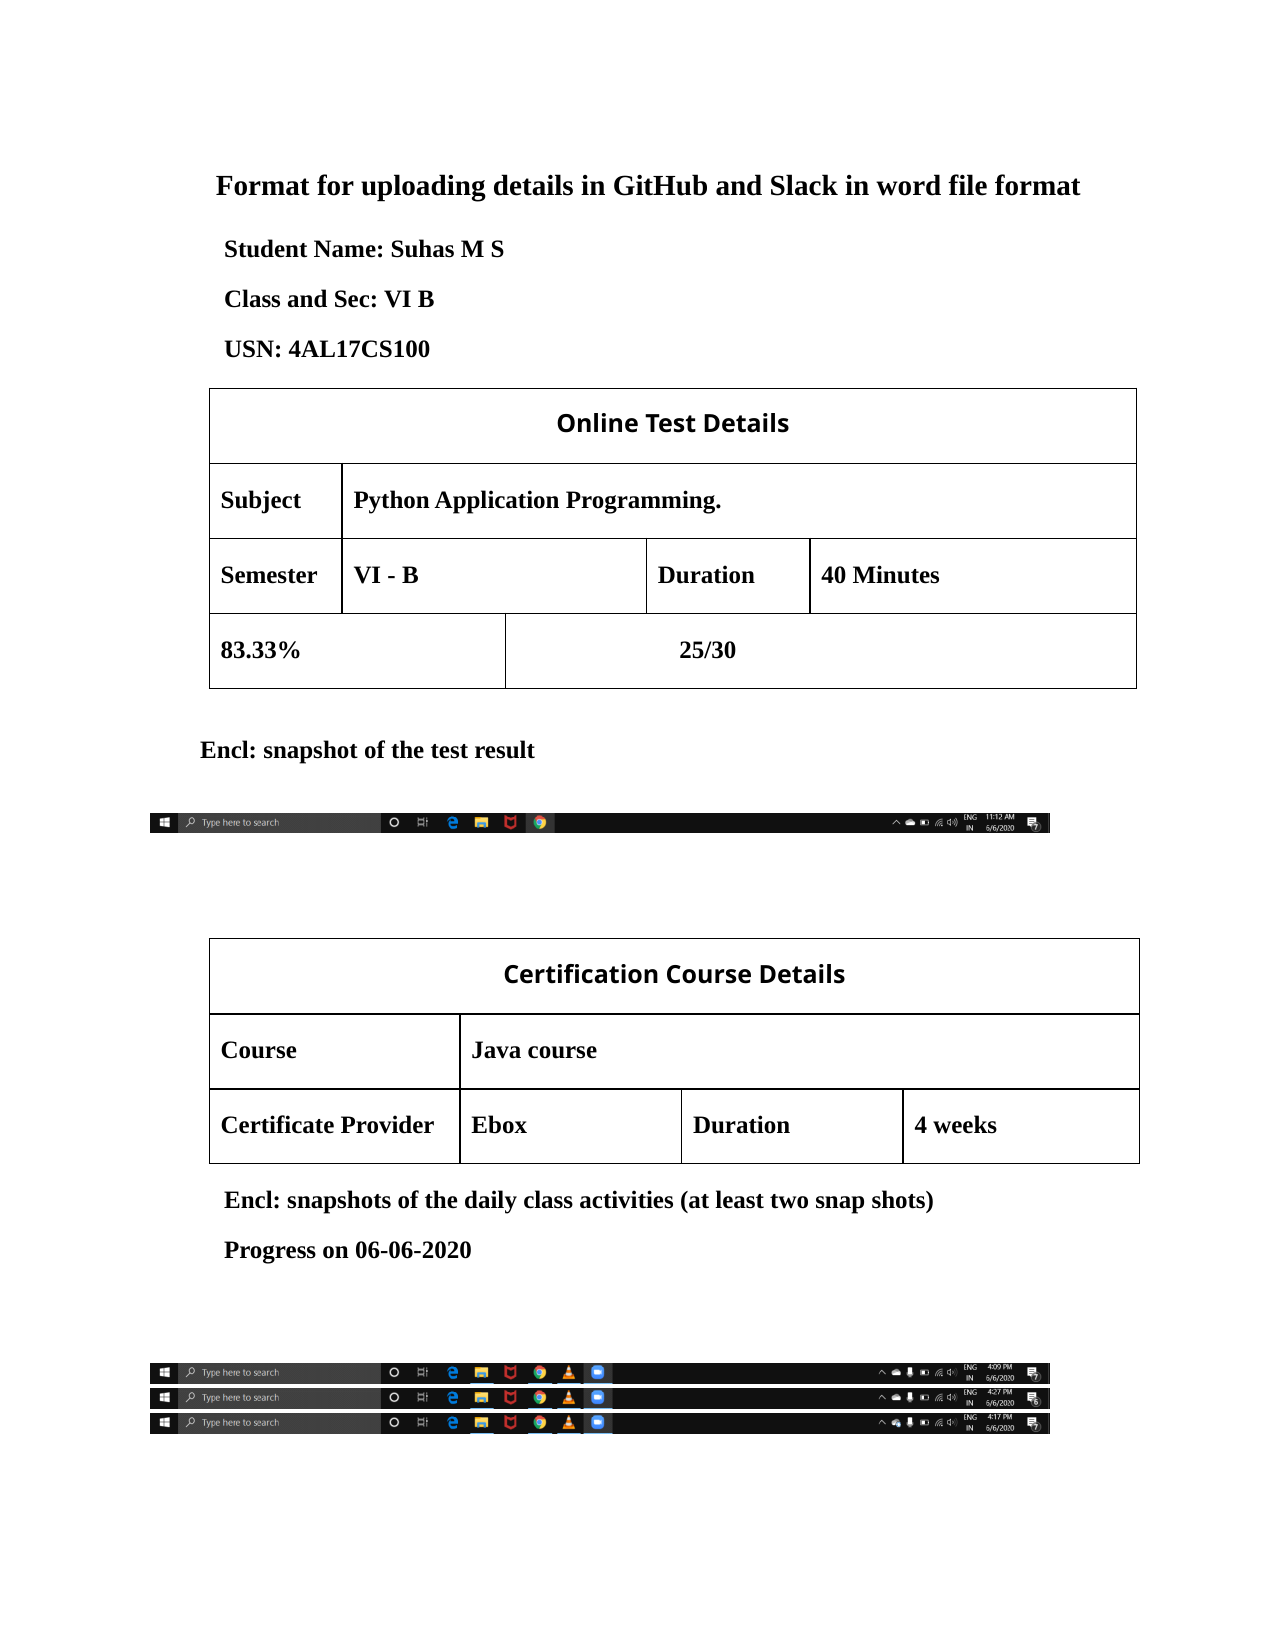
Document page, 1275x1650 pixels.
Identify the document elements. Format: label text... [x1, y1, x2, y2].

text Student Name: Suhas M S [150, 237, 1125, 262]
table_cell 83.33% [210, 614, 505, 687]
table_cell 25/30 [506, 614, 1136, 687]
text Class and Sec: VI B [150, 287, 1125, 312]
table_cell Duration [682, 1090, 902, 1163]
table_cell Ebox [461, 1090, 681, 1163]
table_cell 4 weeks [904, 1090, 1139, 1163]
table_cell VI - B [343, 539, 646, 612]
table_cell Subject [210, 464, 341, 537]
table_cell Semester [210, 539, 341, 612]
text USN: 4AL17CS100 [150, 337, 1125, 362]
table_cell Course [210, 1015, 459, 1088]
table_header Certification Course Details [210, 939, 1139, 1013]
table_cell Duration [647, 539, 809, 612]
text Encl: snapshot of the test result [150, 738, 1125, 763]
table_header Online Test Details [210, 389, 1136, 462]
table_cell Java course [461, 1015, 1139, 1088]
text Encl: snapshots of the daily class activities (at least two snap shots) [150, 1188, 1125, 1213]
text Format for uploading details in GitHub and Slack in word file format [150, 175, 1125, 200]
text Progress on 06-06-2020 [150, 1238, 1125, 1263]
table_cell 40 Minutes [811, 539, 1136, 612]
table_cell Python Application Programming. [343, 464, 1136, 537]
table_cell Certificate Provider [210, 1090, 459, 1163]
